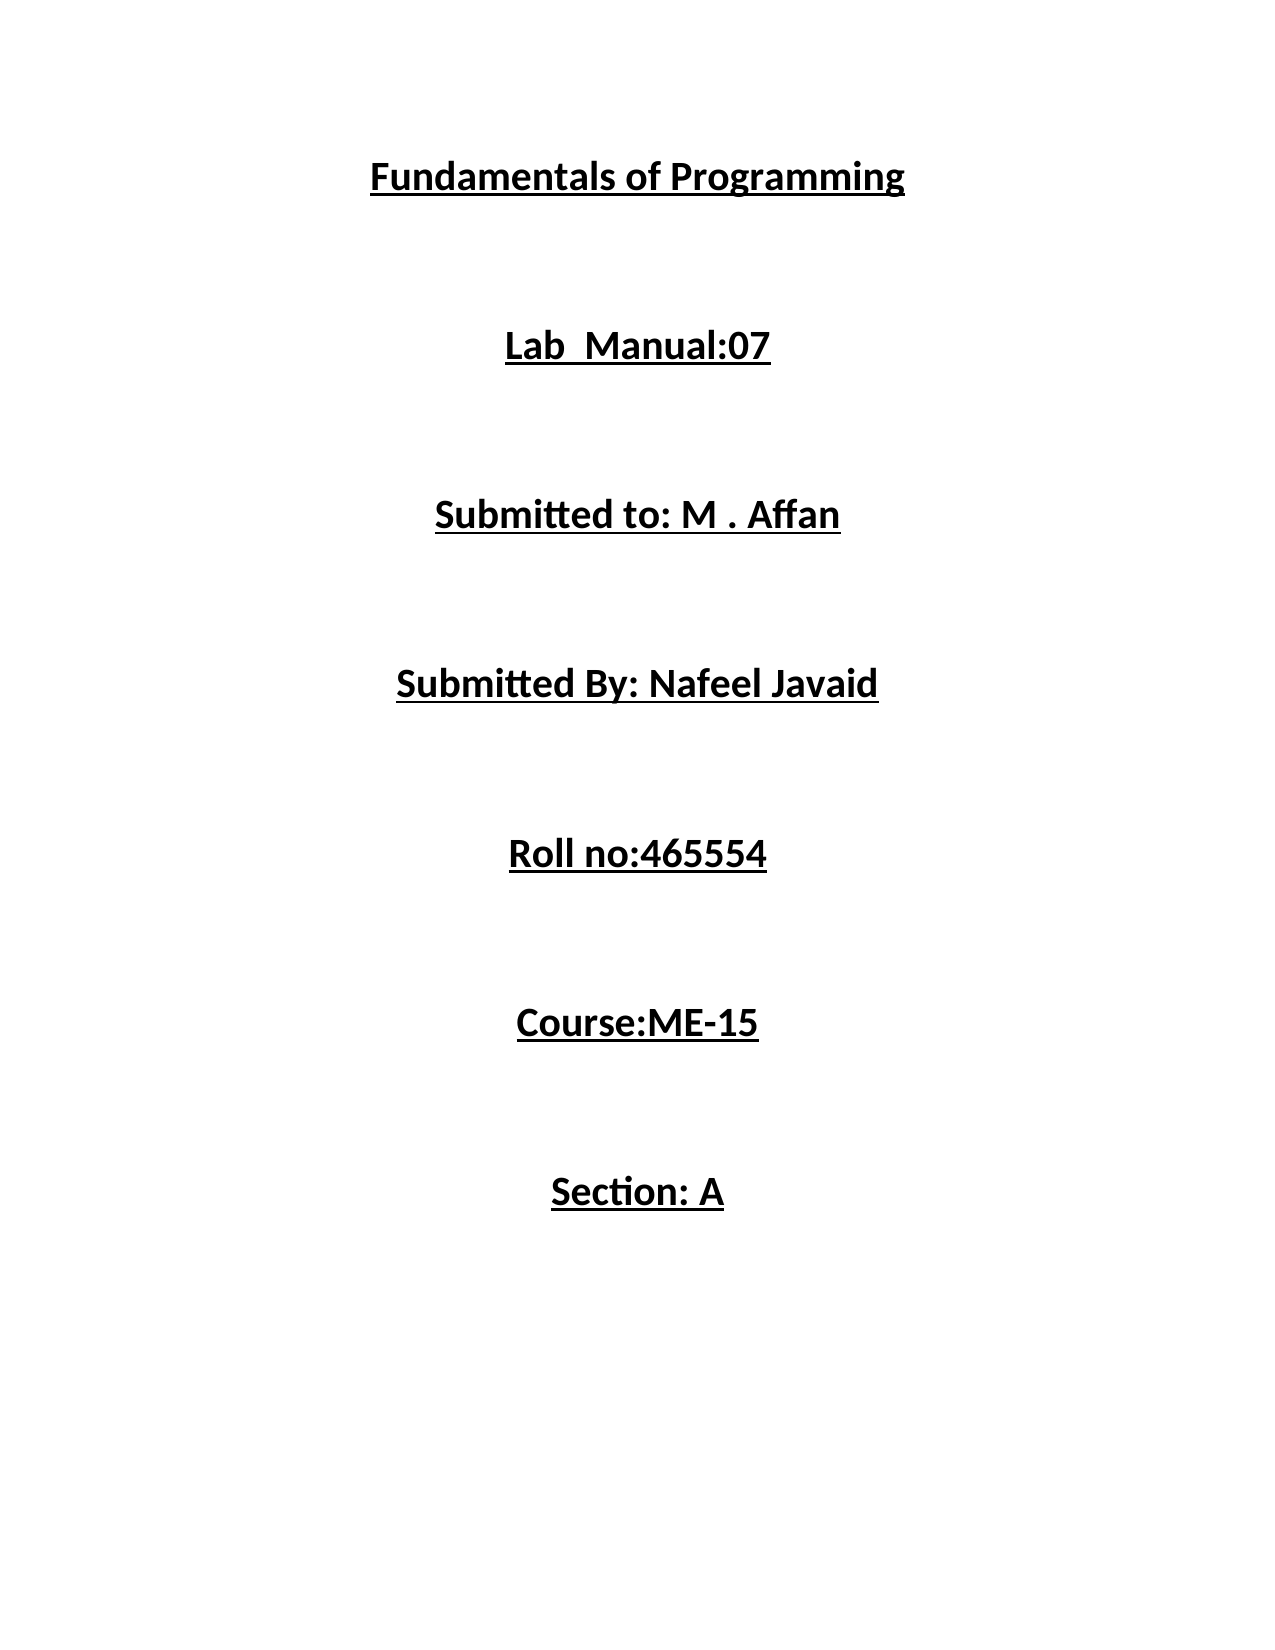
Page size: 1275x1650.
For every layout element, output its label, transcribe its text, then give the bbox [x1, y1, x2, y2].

text Fundamentals of Programming [150, 150, 1125, 201]
text Lab Manual:07 [150, 319, 1125, 370]
text Submitted to: M . Affan [150, 488, 1125, 539]
text Section: A [150, 1165, 1125, 1216]
text Submitted By: Nafeel Javaid [150, 657, 1125, 708]
text Roll no:465554 [150, 827, 1125, 877]
text Course:ME-15 [150, 996, 1125, 1047]
